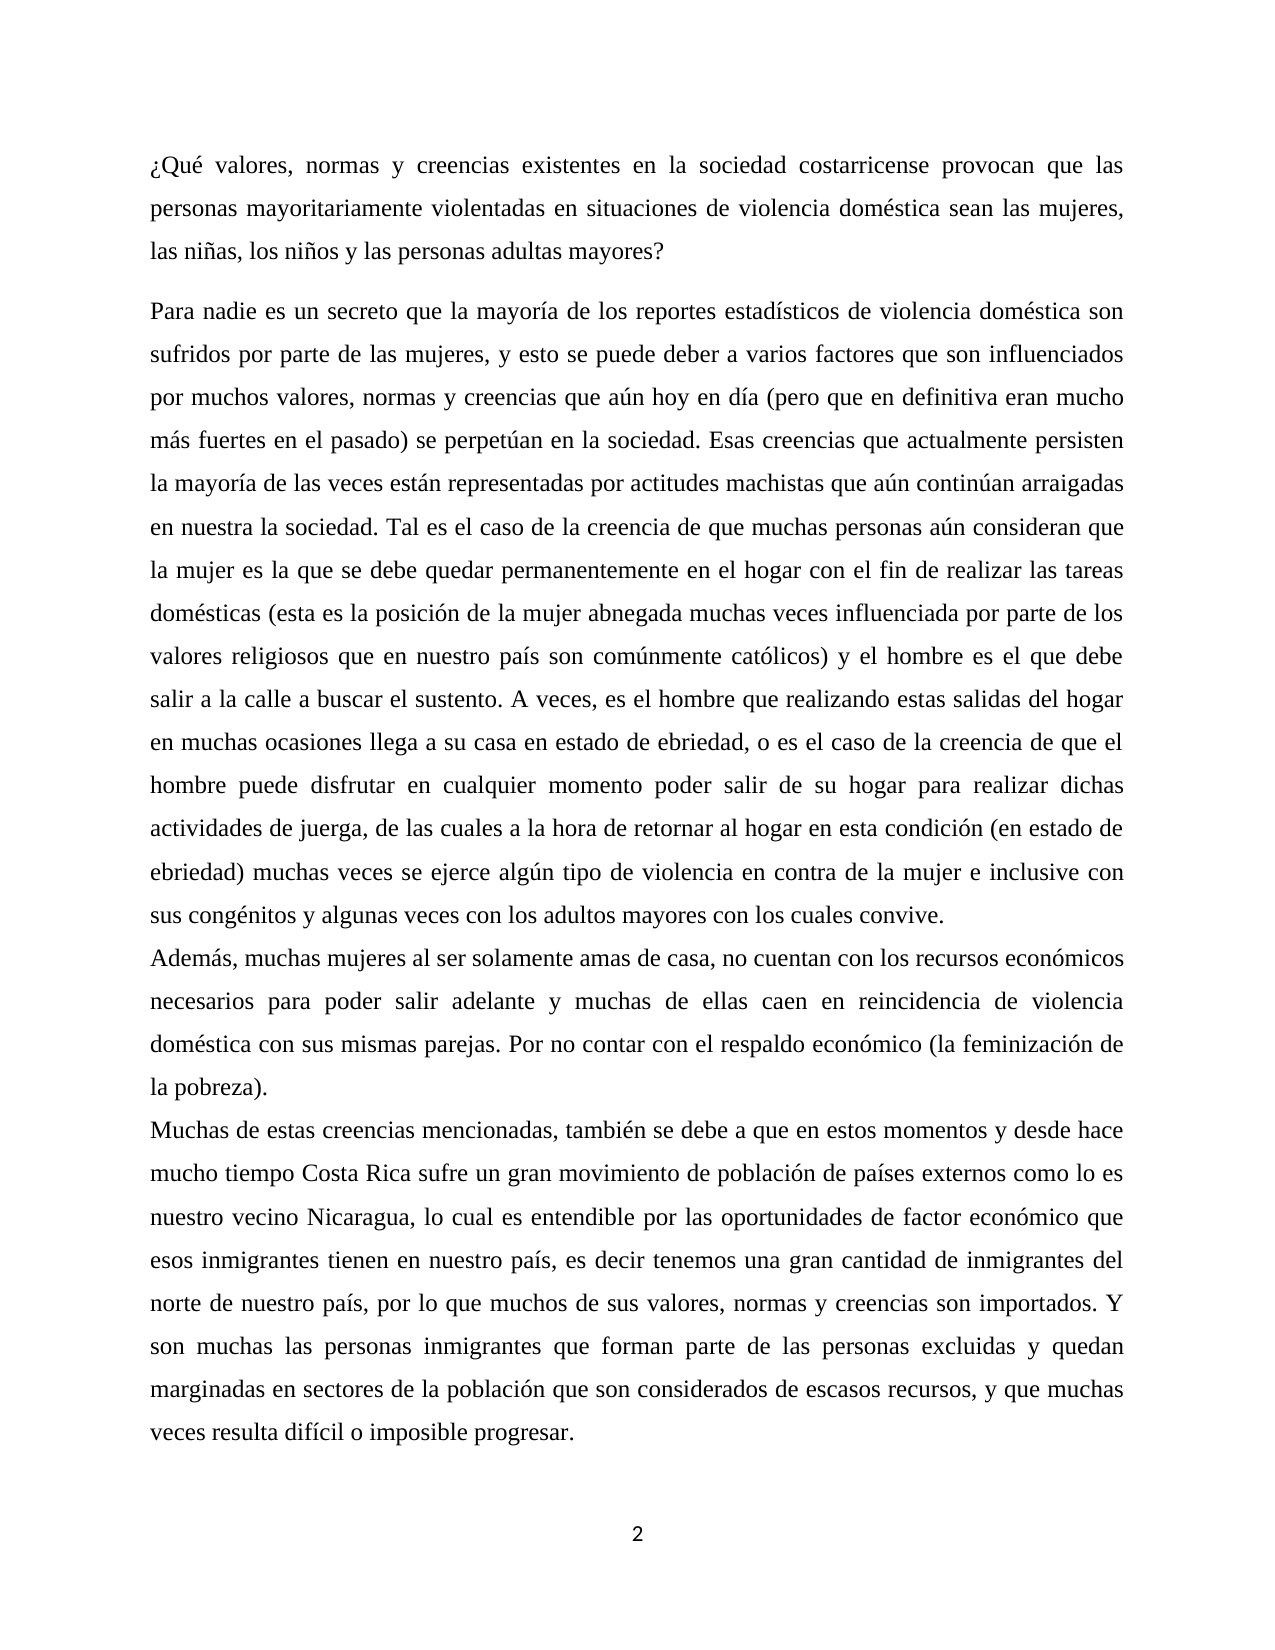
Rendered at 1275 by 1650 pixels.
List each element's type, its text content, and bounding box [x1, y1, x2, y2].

text ¿Qué valores, normas y creencias existentes en la sociedad costarricense provocan que las personas mayoritariamente violentadas en situaciones de violencia doméstica sean las mujeres, las niñas, los niños y las personas adultas mayores? [150, 150, 1125, 265]
text Además, muchas mujeres al ser solamente amas de casa, no cuentan con los recursos económicos necesarios para poder salir adelante y muchas de ellas caen en reincidencia de violencia doméstica con sus mismas parejas. Por no contar con el respaldo económico (la feminización de la pobreza). [150, 943, 1125, 1101]
text Para nadie es un secreto que la mayoría de los reportes estadísticos de violencia doméstica son sufridos por parte de las mujeres, y esto se puede deber a varios factores que son influenciados por muchos valores, normas y creencias que aún hoy en día (pero que en definitiva eran mucho más fuertes en el pasado) se perpetúan en la sociedad. Esas creencias que actualmente persisten la mayoría de las veces están representadas por actitudes machistas que aún continúan arraigadas en nuestra la sociedad. Tal es el caso de la creencia de que muchas personas aún consideran que la mujer es la que se debe quedar permanentemente en el hogar con el fin de realizar las tareas domésticas (esta es la posición de la mujer abnegada muchas veces influenciada por parte de los valores religiosos que en nuestro país son comúnmente católicos) y el hombre es el que debe salir a la calle a buscar el sustento. A veces, es el hombre que realizando estas salidas del hogar en muchas ocasiones llega a su casa en estado de ebriedad, o es el caso de la creencia de que el hombre puede disfrutar en cualquier momento poder salir de su hogar para realizar dichas actividades de juerga, de las cuales a la hora de retornar al hogar en esta condición (en estado de ebriedad) muchas veces se ejerce algún tipo de violencia en contra de la mujer e inclusive con sus congénitos y algunas veces con los adultos mayores con los cuales convive. [150, 296, 1125, 928]
text Muchas de estas creencias mencionadas, también se debe a que en estos momentos y desde hace mucho tiempo Costa Rica sufre un gran movimiento de población de países externos como lo es nuestro vecino Nicaragua, lo cual es entendible por las oportunidades de factor económico que esos inmigrantes tienen en nuestro país, es decir tenemos una gran cantidad de inmigrantes del norte de nuestro país, por lo que muchos de sus valores, normas y creencias son importados. Y son muchas las personas inmigrantes que forman parte de las personas excluidas y quedan marginadas en sectores de la población que son considerados de escasos recursos, y que muchas veces resulta difícil o imposible progresar. [150, 1115, 1125, 1446]
